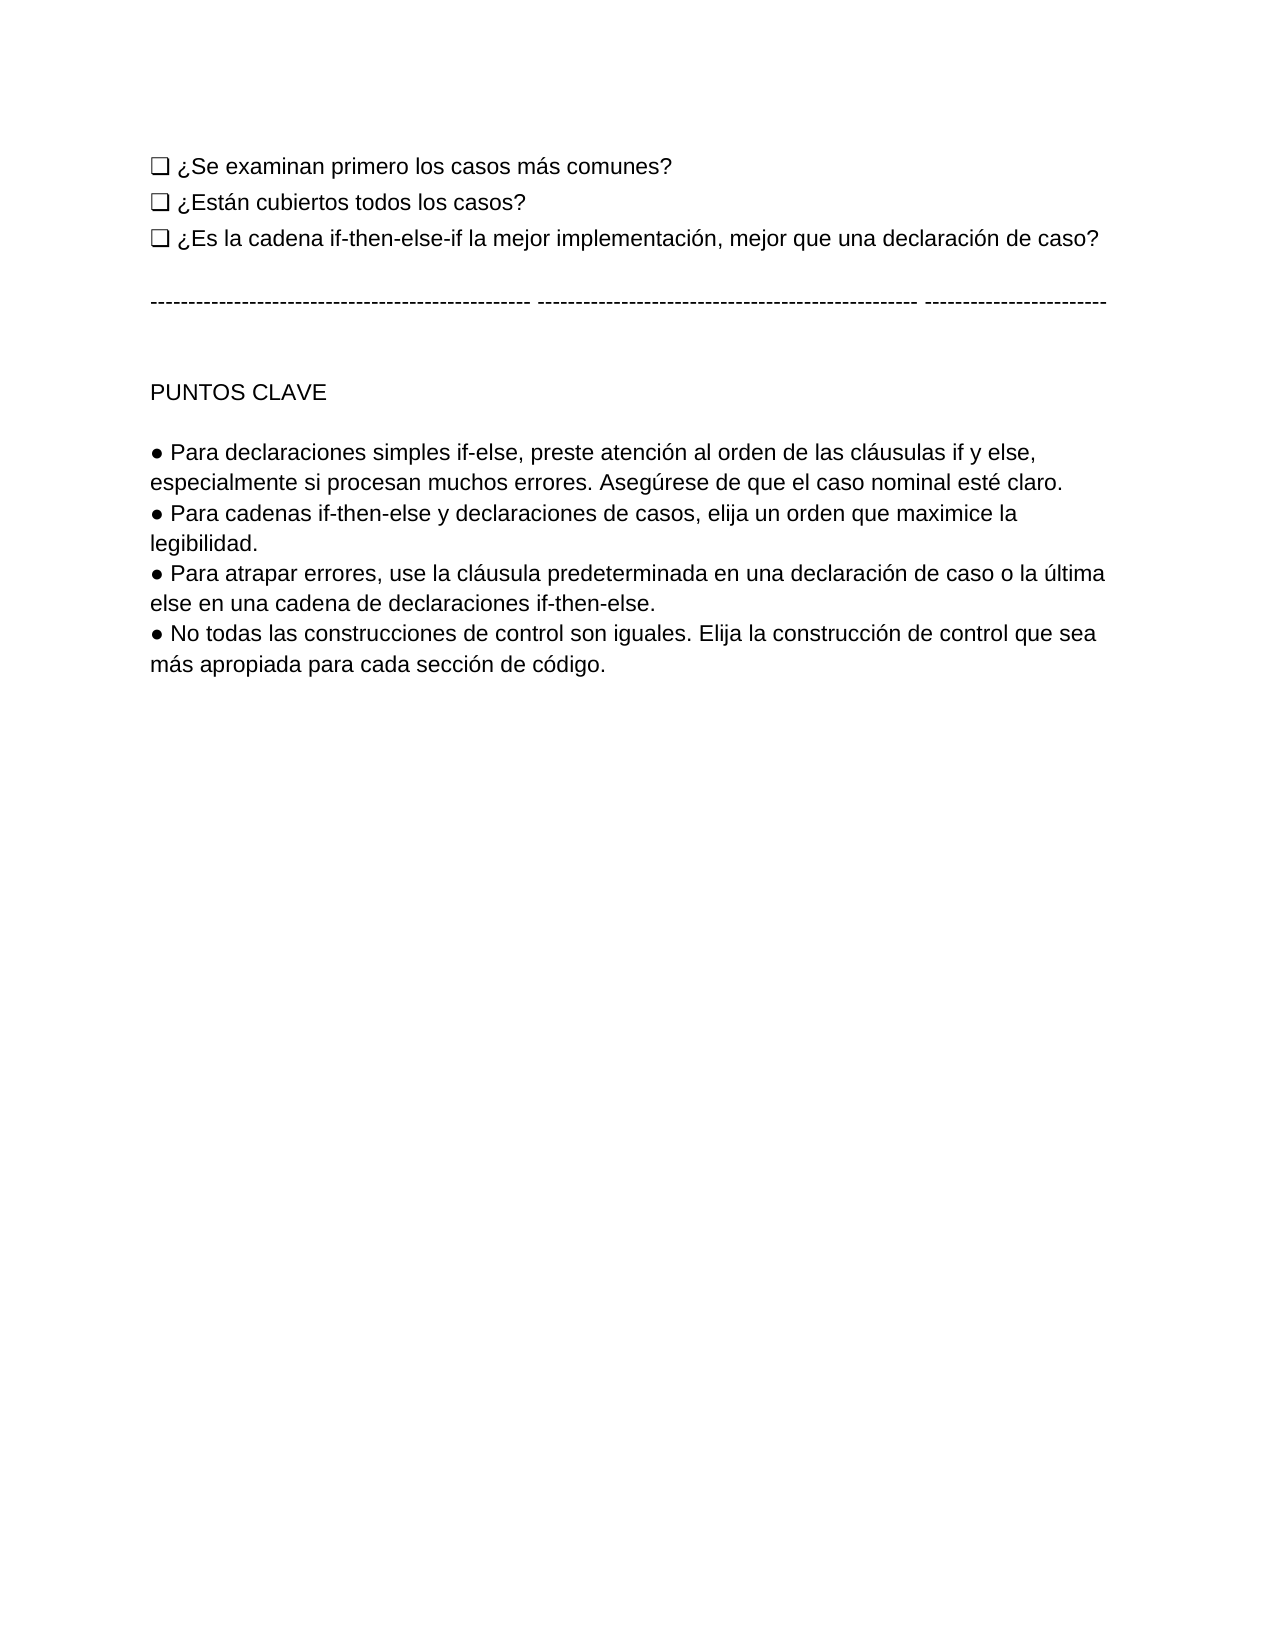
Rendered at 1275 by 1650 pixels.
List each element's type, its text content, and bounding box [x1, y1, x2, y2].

text ❏ ¿Están cubiertos todos los casos? [150, 186, 1125, 217]
text ❏ ¿Se examinan primero los casos más comunes? [150, 150, 1125, 181]
text PUNTOS CLAVE [150, 379, 1125, 405]
text -------------------------------------------------- -------------------------------------------------- ------------------------ [150, 288, 1125, 314]
text ● No todas las construcciones de control son iguales. Elija la construcción de control que sea más apropiada para cada sección de código. [150, 620, 1125, 677]
text ● Para cadenas if-then-else y declaraciones de casos, elija un orden que maximice la legibilidad. [150, 499, 1125, 556]
text ❏ ¿Es la cadena if-then-else-if la mejor implementación, mejor que una declaración de caso? [150, 222, 1125, 253]
text ● Para atrapar errores, use la cláusula predeterminada en una declaración de caso o la última else en una cadena de declaraciones if-then-else. [150, 560, 1125, 616]
text ● Para declaraciones simples if-else, preste atención al orden de las cláusulas if y else, especialmente si procesan muchos errores. Asegúrese de que el caso nominal esté claro. [150, 439, 1125, 496]
